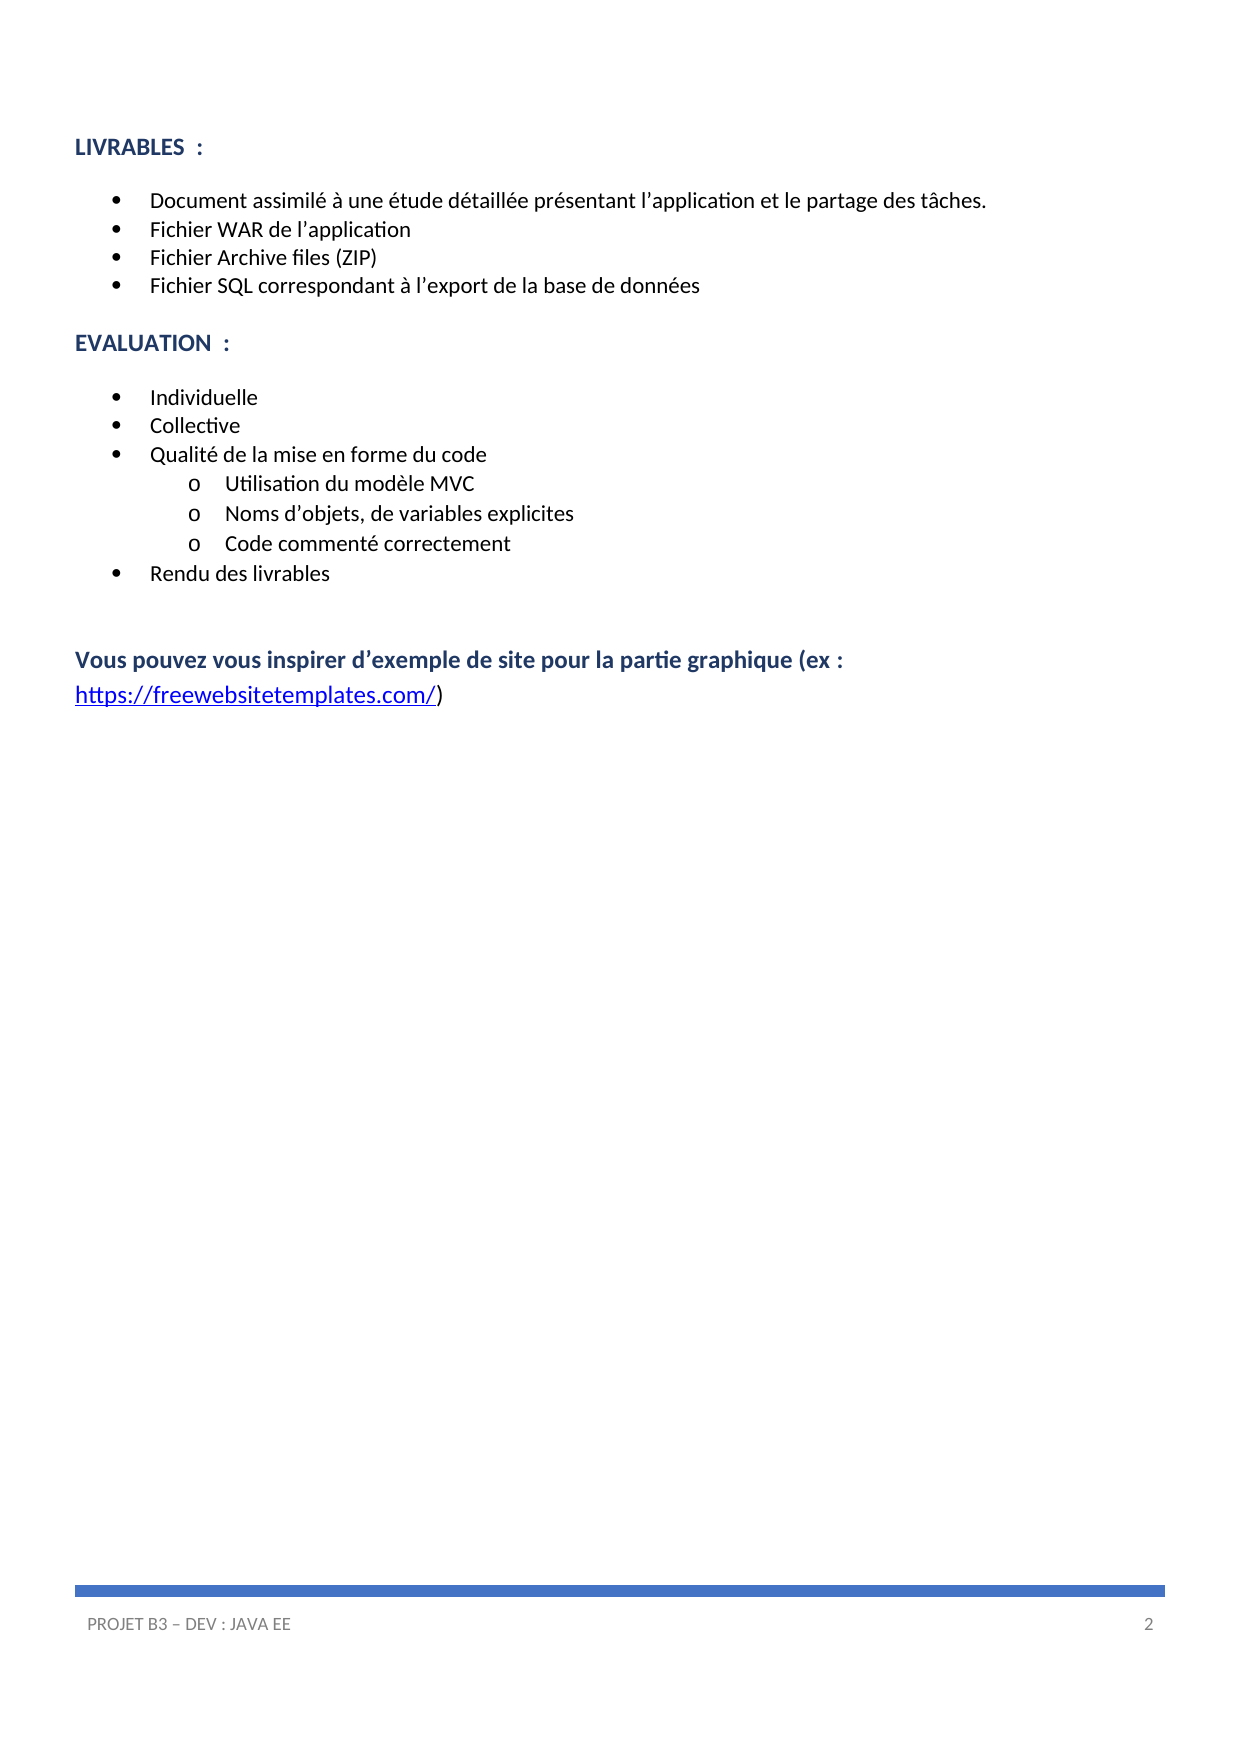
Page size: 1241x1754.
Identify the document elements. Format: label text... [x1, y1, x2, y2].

text LIVRABLES : [75, 131, 1165, 161]
list Utilisation du modèle MVC [187, 469, 1157, 498]
list Qualité de la mise en forme du code [112, 440, 1157, 468]
list Noms d’objets, de variables explicites [187, 499, 1157, 528]
list Fichier SQL correspondant à l’export de la base de données [112, 271, 1165, 299]
list Individuelle [112, 383, 1157, 411]
text Vous pouvez vous inspirer d’exemple de site pour la partie graphique (ex : https://freewebsitetemplates.com/) [75, 644, 1165, 709]
list Collective [112, 411, 1157, 439]
list Fichier WAR de l’application [112, 215, 1165, 243]
list Document assimilé à une étude détaillée présentant l’application et le partage des tâches. [112, 187, 1165, 215]
list Code commenté correctement [187, 529, 1157, 558]
list Rendu des livrables [112, 559, 1157, 587]
list Fichier Archive files (ZIP) [112, 243, 1165, 271]
text EVALUATION : [75, 327, 1165, 357]
